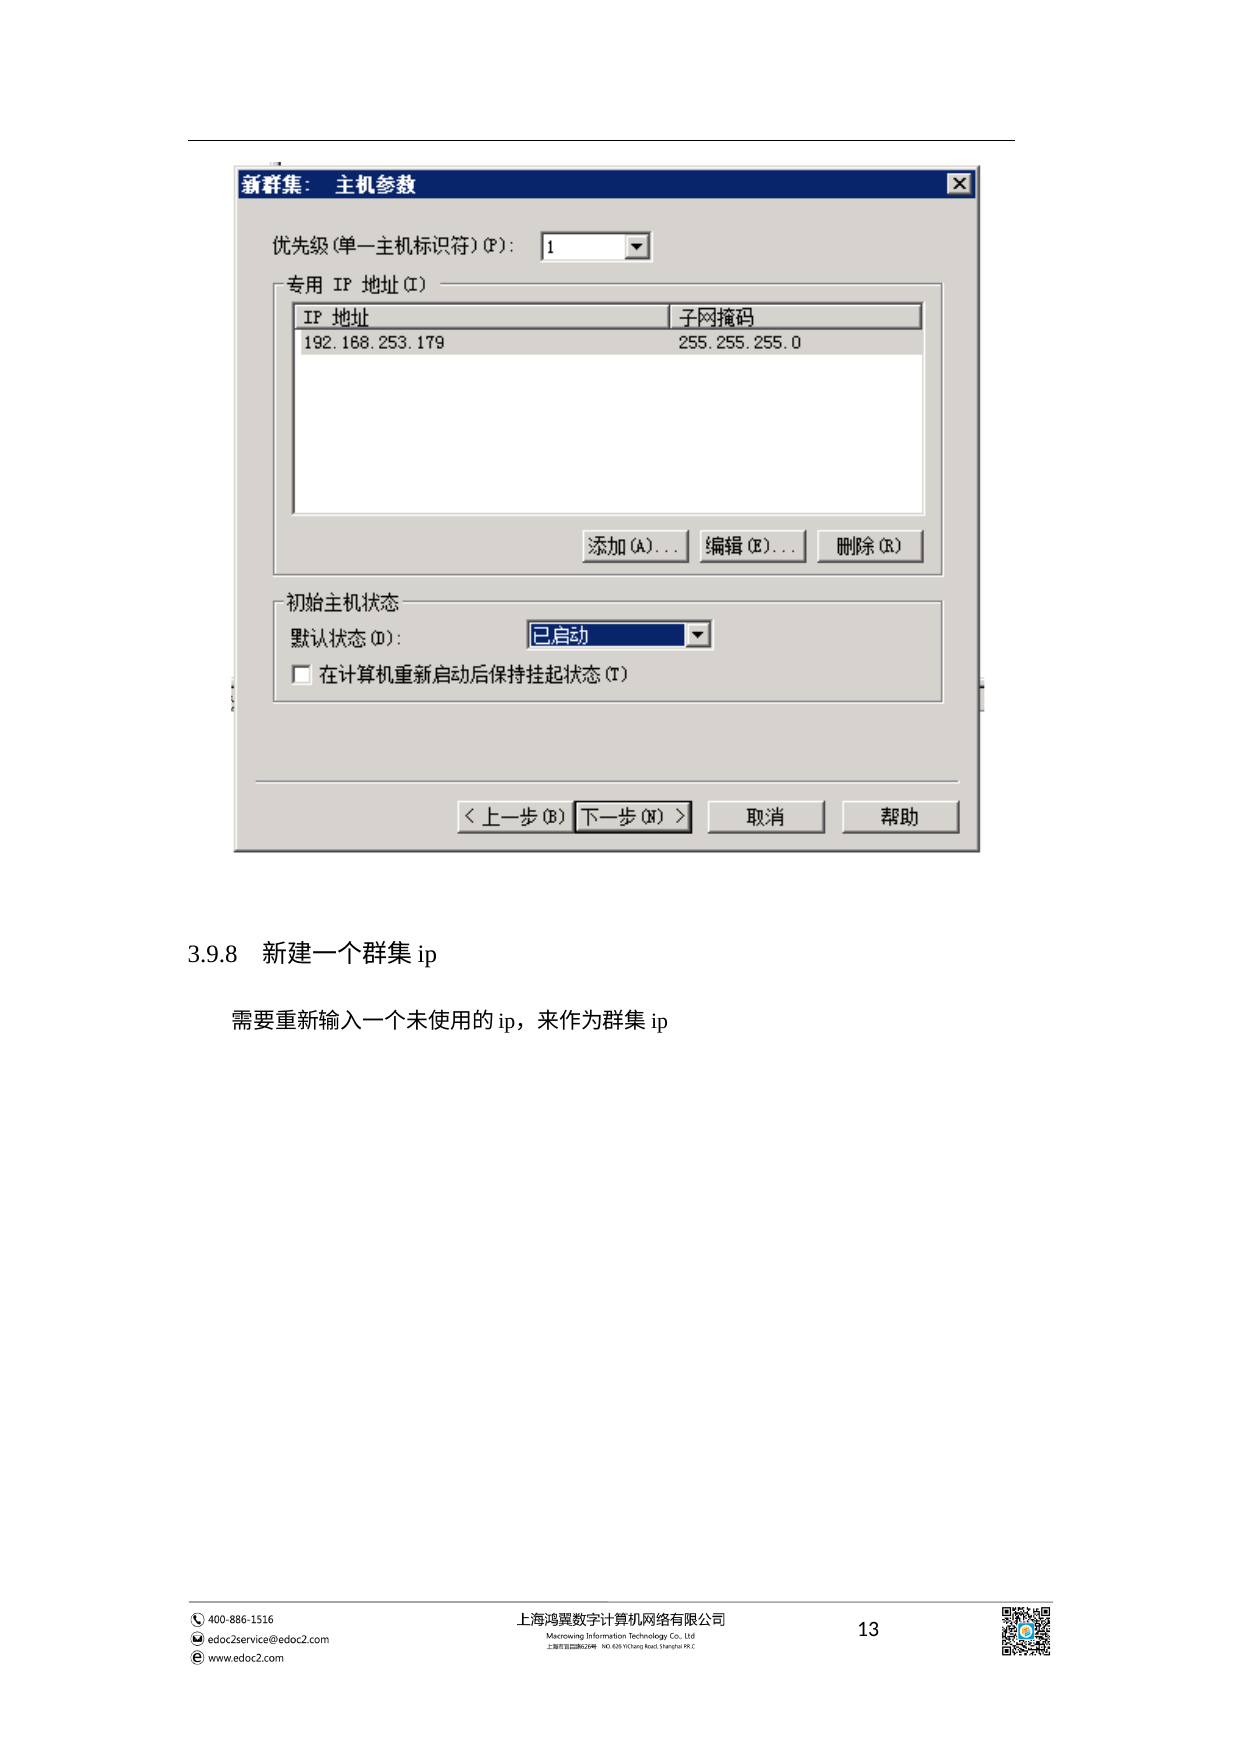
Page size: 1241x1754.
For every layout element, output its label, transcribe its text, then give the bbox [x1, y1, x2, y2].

picture [515, 1610, 726, 1652]
picture [187, 1612, 331, 1666]
picture [999, 1604, 1053, 1658]
subtitle 新建一个群集ip [187, 919, 1053, 984]
picture [231, 162, 985, 859]
text 需要重新输入一个未使用的ip，来作为群集ip [231, 1003, 1053, 1035]
